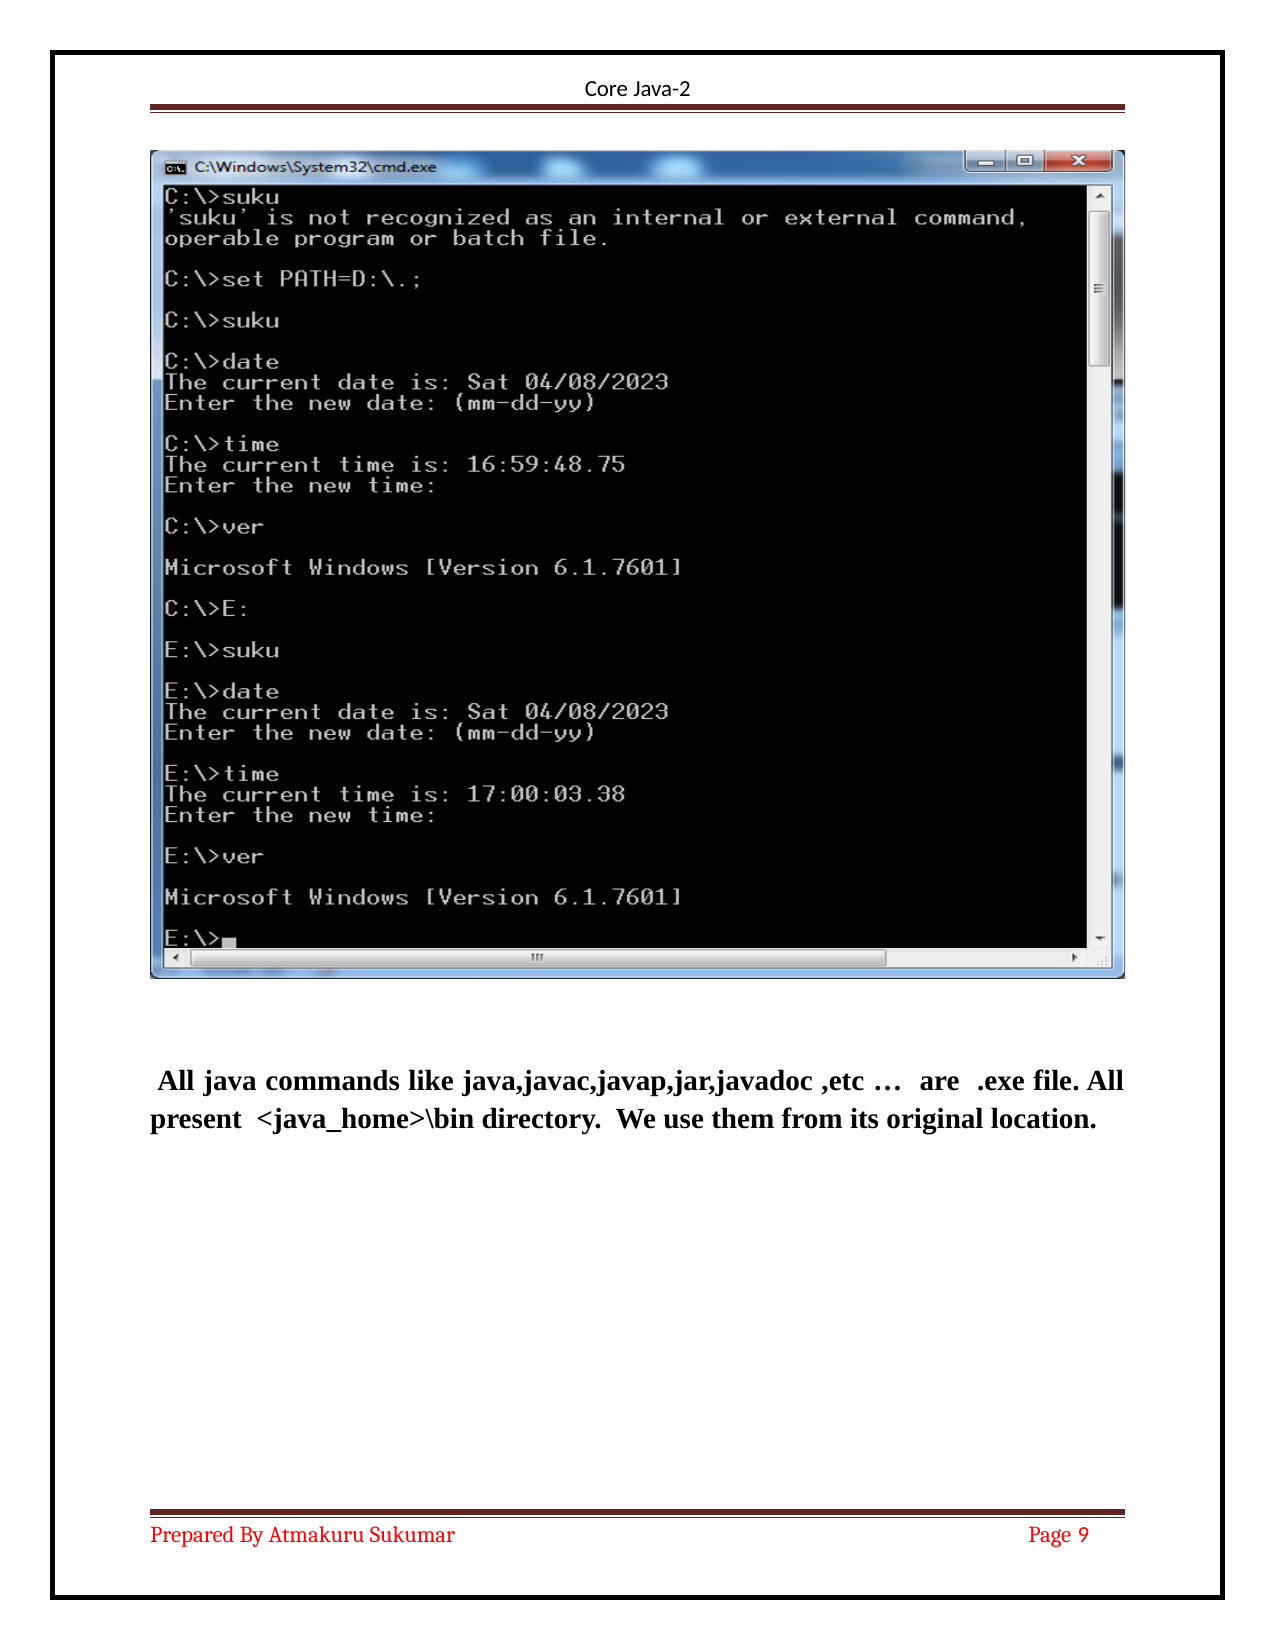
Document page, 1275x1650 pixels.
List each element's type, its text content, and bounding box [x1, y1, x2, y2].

text All java commands like java,javac,javap,jar,javadoc ,etc … are .exe file. All present <java_home>\bin directory. We use them from its original location. [150, 1063, 1125, 1135]
picture [150, 150, 1126, 979]
